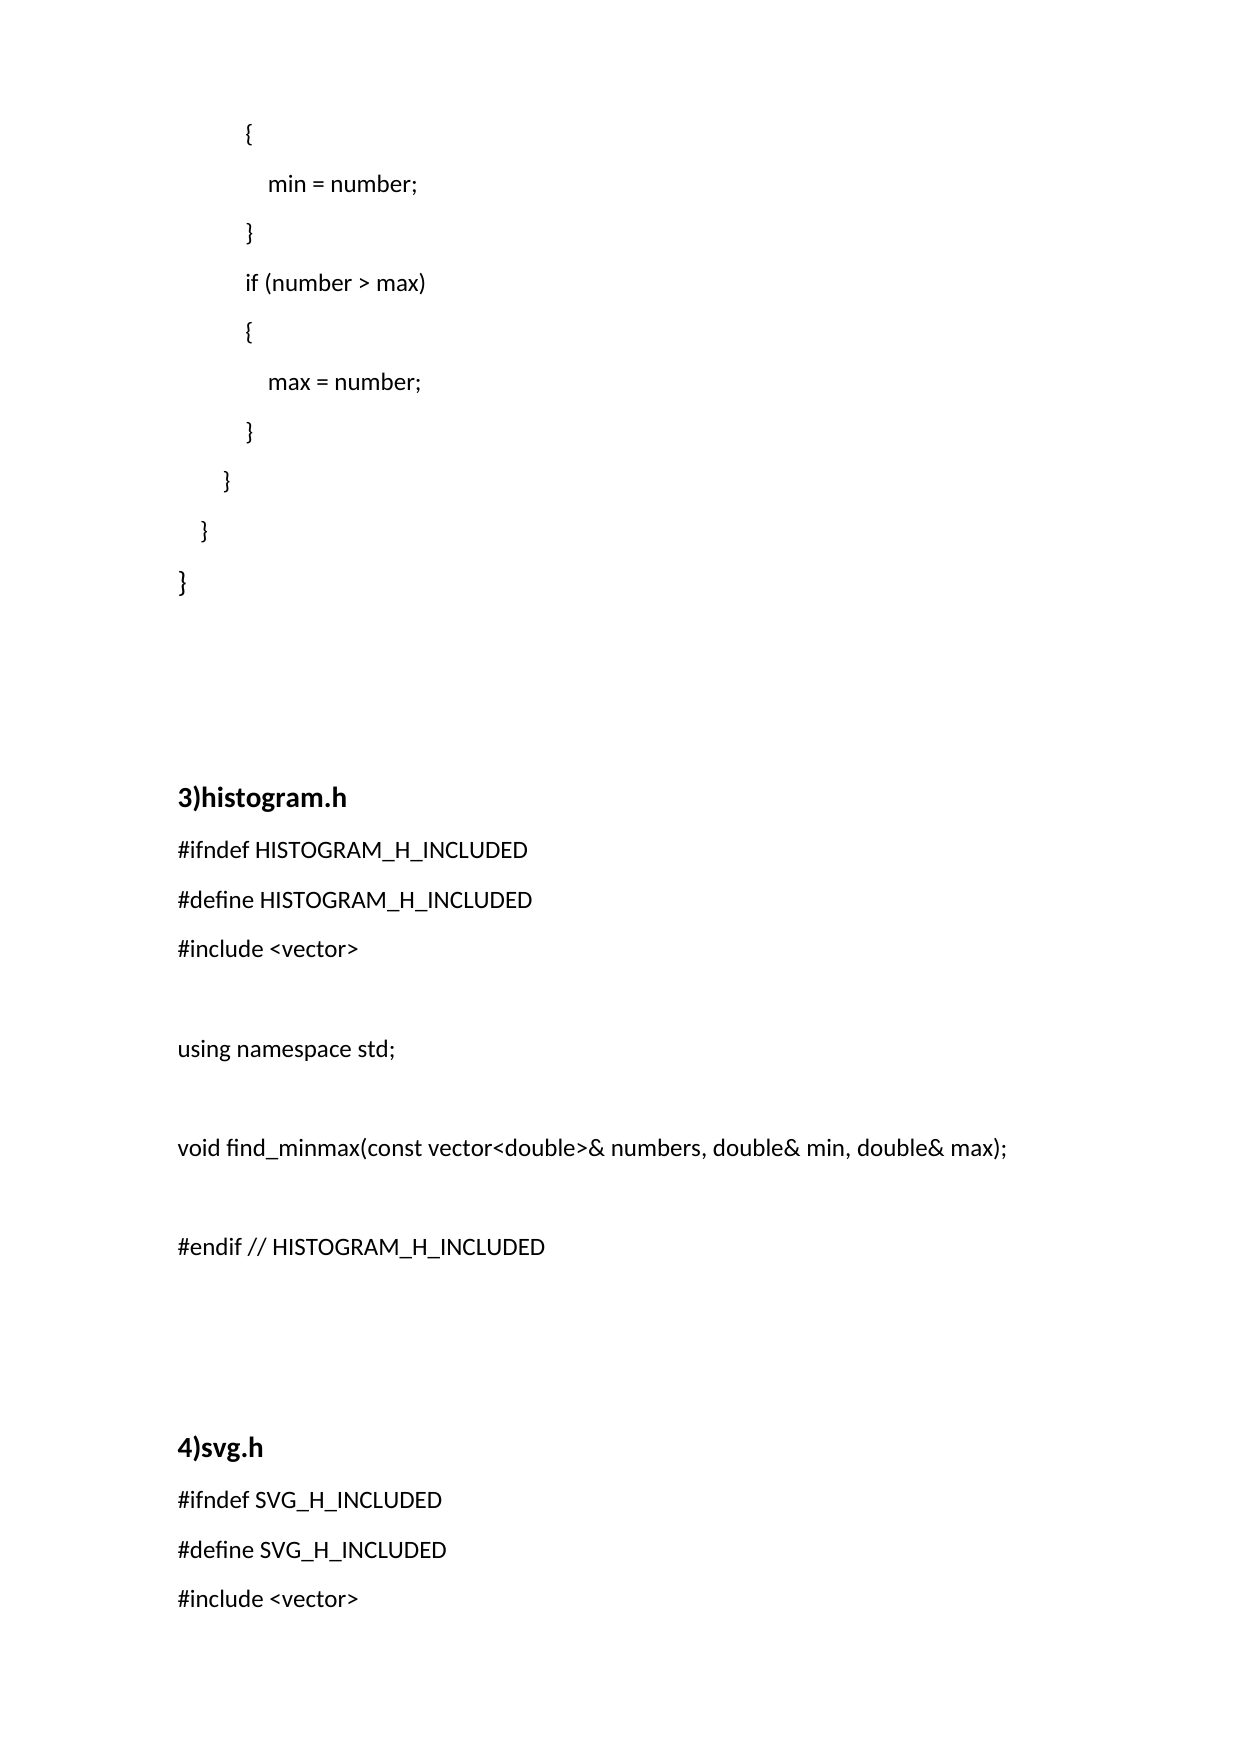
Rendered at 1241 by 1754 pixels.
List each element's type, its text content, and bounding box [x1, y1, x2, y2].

text #include <vector> [177, 933, 1152, 964]
text } [177, 515, 1152, 545]
text } [177, 217, 1152, 248]
text } [177, 416, 1152, 446]
text #define HISTOGRAM_H_INCLUDED [177, 884, 1152, 914]
text { [177, 316, 1152, 347]
text #ifndef HISTOGRAM_H_INCLUDED [177, 834, 1152, 865]
text max = number; [177, 366, 1152, 397]
text #include <vector> [177, 1584, 1152, 1614]
text void find_minmax(const vector<double>& numbers, double& min, double& max); [177, 1132, 1152, 1162]
text #define SVG_H_INCLUDED [177, 1534, 1152, 1564]
text min = number; [177, 168, 1152, 198]
text } [177, 564, 1152, 600]
text #endif // HISTOGRAM_H_INCLUDED [177, 1231, 1152, 1262]
text if (number > max) [177, 267, 1152, 297]
text } [177, 465, 1152, 496]
text #ifndef SVG_H_INCLUDED [177, 1484, 1152, 1515]
text 4)svg.h [177, 1429, 1152, 1465]
text using namespace std; [177, 1033, 1152, 1063]
text { [177, 118, 1152, 149]
text 3)histogram.h [177, 779, 1152, 815]
